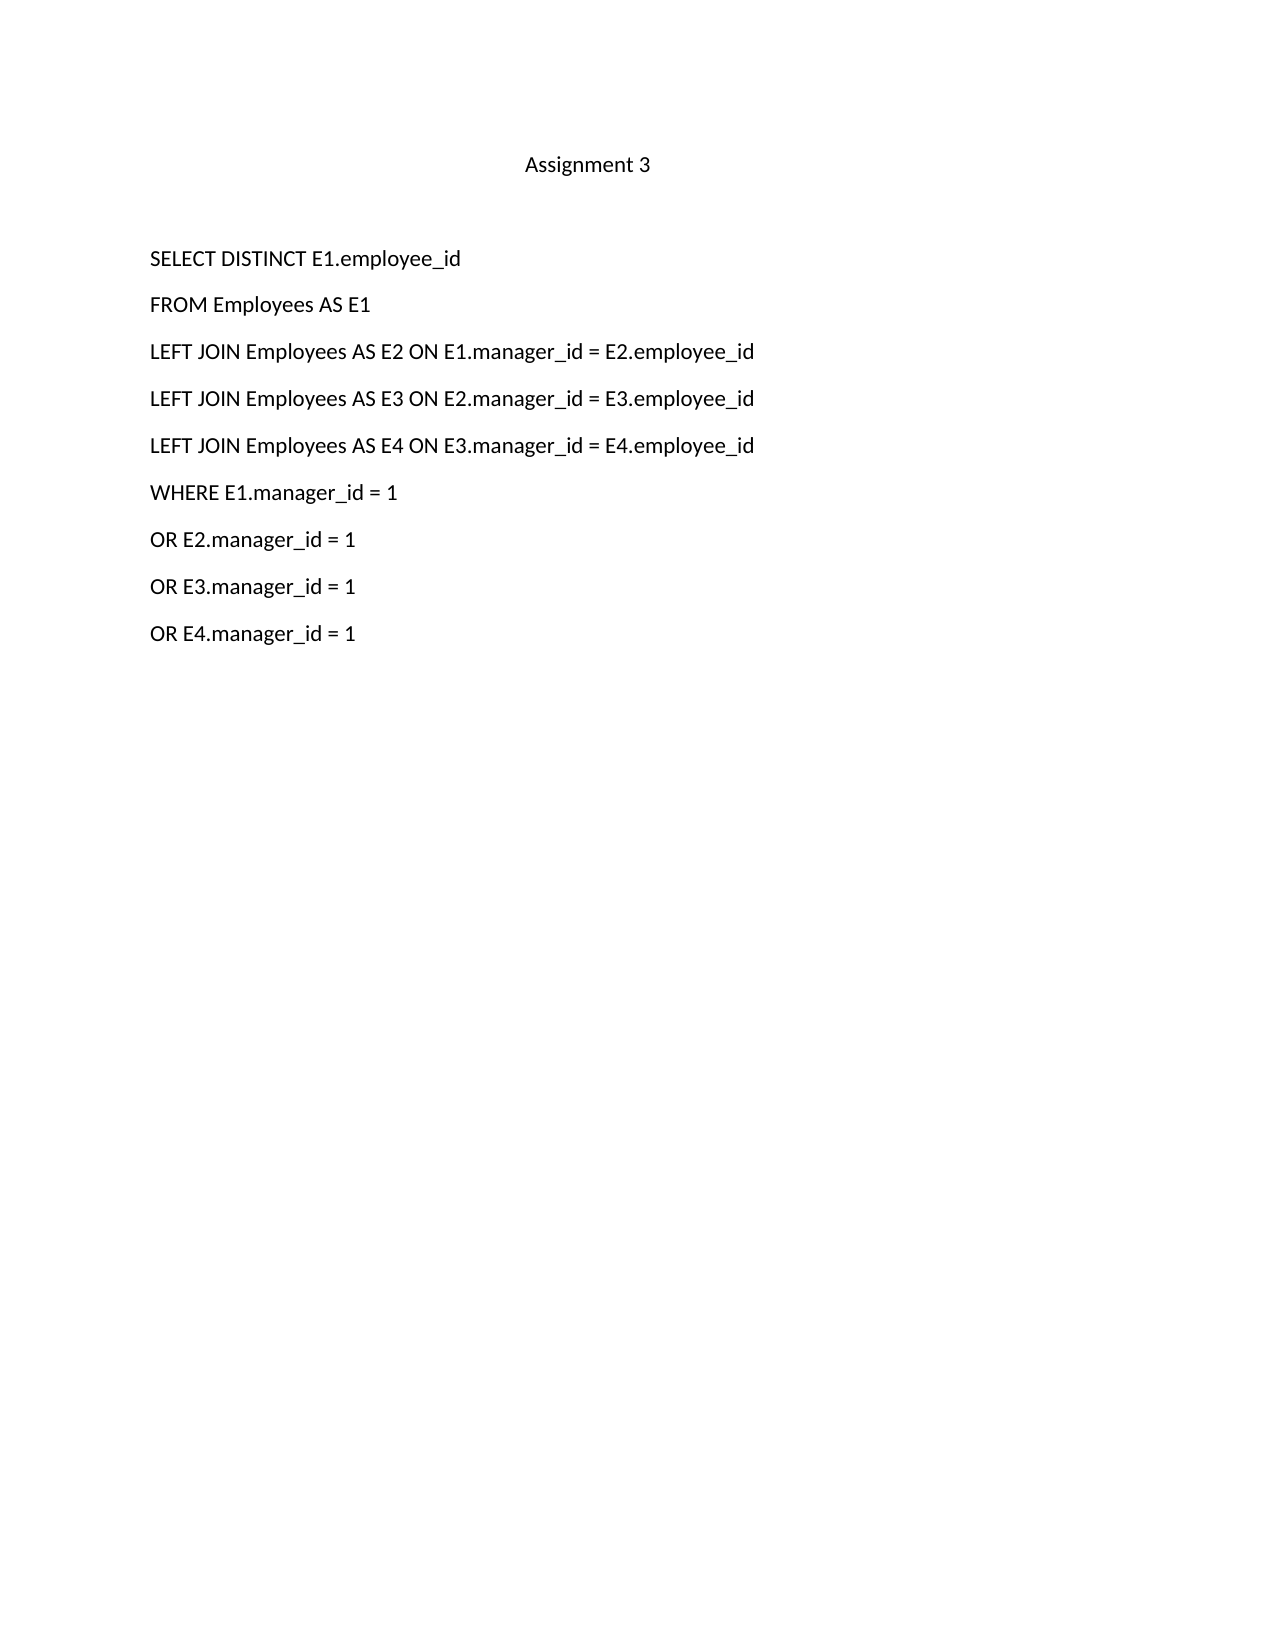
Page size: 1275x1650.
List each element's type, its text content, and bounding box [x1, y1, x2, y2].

text OR E4.manager_id = 1 [150, 619, 1125, 647]
text Assignment 3 [150, 150, 1125, 178]
text SELECT DISTINCT E1.employee_id [150, 244, 1125, 272]
text LEFT JOIN Employees AS E3 ON E2.manager_id = E3.employee_id [150, 384, 1125, 412]
text OR E3.manager_id = 1 [150, 572, 1125, 600]
text FROM Employees AS E1 [150, 291, 1125, 319]
text OR E2.manager_id = 1 [150, 525, 1125, 553]
text LEFT JOIN Employees AS E4 ON E3.manager_id = E4.employee_id [150, 431, 1125, 459]
text LEFT JOIN Employees AS E2 ON E1.manager_id = E2.employee_id [150, 337, 1125, 366]
text WHERE E1.manager_id = 1 [150, 478, 1125, 506]
